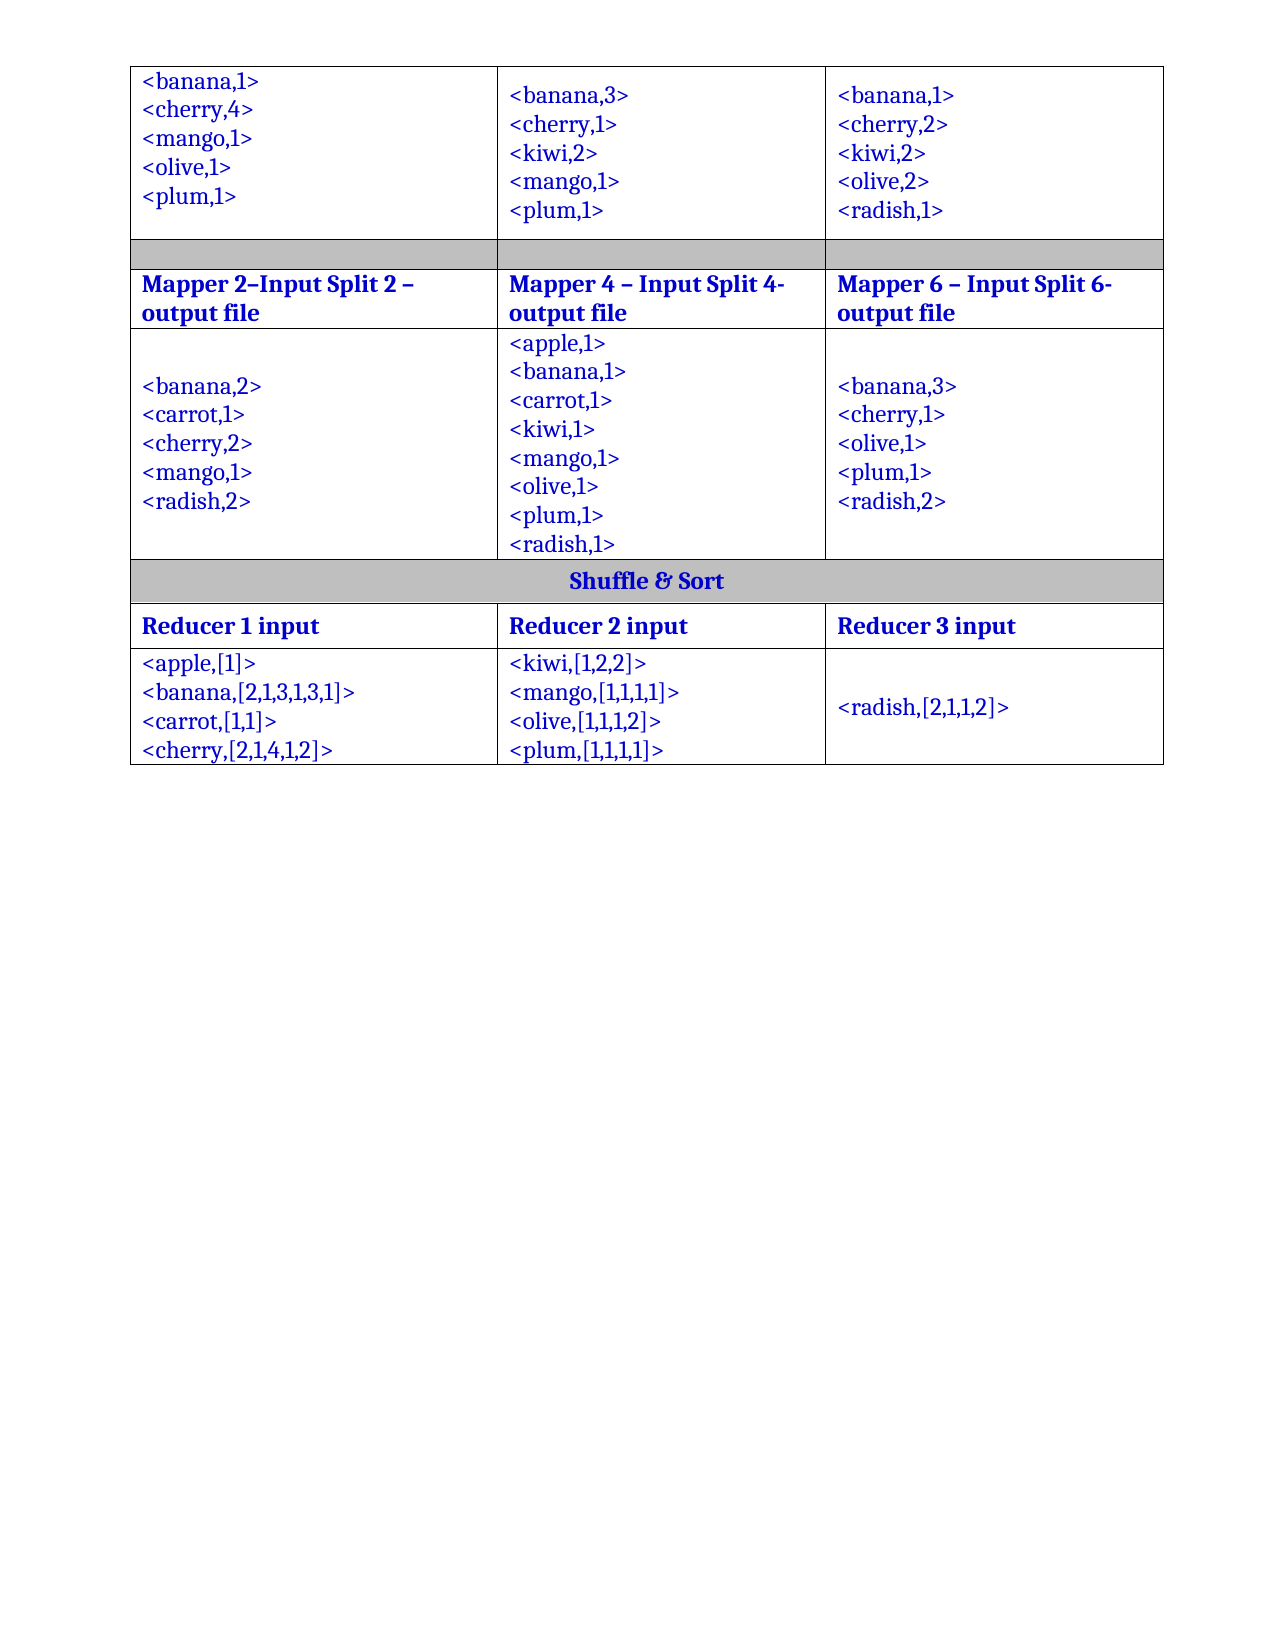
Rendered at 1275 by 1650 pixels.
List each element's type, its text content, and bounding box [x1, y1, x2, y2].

table_cell <banana,3> <cherry,1> <olive,1> <plum,1> <radish,2> [826, 329, 1163, 558]
table_cell Shuffle & Sort [131, 560, 1163, 602]
table_cell <kiwi,[1,2,2]> <mango,[1,1,1,1]> <olive,[1,1,1,2]> <plum,[1,1,1,1]> [498, 649, 825, 764]
table_cell <apple,[1]> <banana,[2,1,3,1,3,1]> <carrot,[1,1]> <cherry,[2,1,4,1,2]> [131, 649, 497, 764]
table_cell Mapper 4 – Input Split 4- output file [498, 270, 825, 327]
table_cell Reducer 2 input [498, 604, 825, 648]
table_cell <radish,[2,1,1,2]> [826, 649, 1163, 764]
table_cell Reducer 1 input [131, 604, 497, 648]
table_cell <banana,1> <cherry,4> <mango,1> <olive,1> <plum,1> [131, 67, 497, 239]
table_cell Mapper 6 – Input Split 6- output file [826, 270, 1163, 327]
table_cell [826, 240, 1163, 269]
table_cell <banana,3> <cherry,1> <kiwi,2> <mango,1> <plum,1> [498, 67, 825, 239]
table_cell <banana,2> <carrot,1> <cherry,2> <mango,1> <radish,2> [131, 329, 497, 558]
table_cell <apple,1> <banana,1> <carrot,1> <kiwi,1> <mango,1> <olive,1> <plum,1> <radish,1> [498, 329, 825, 558]
table_cell <banana,1> <cherry,2> <kiwi,2> <olive,2> <radish,1> [826, 67, 1163, 239]
table_cell [131, 240, 497, 269]
table_cell Reducer 3 input [826, 604, 1163, 648]
table_cell [498, 240, 825, 269]
table_cell Mapper 2–Input Split 2 –output file [131, 270, 497, 327]
